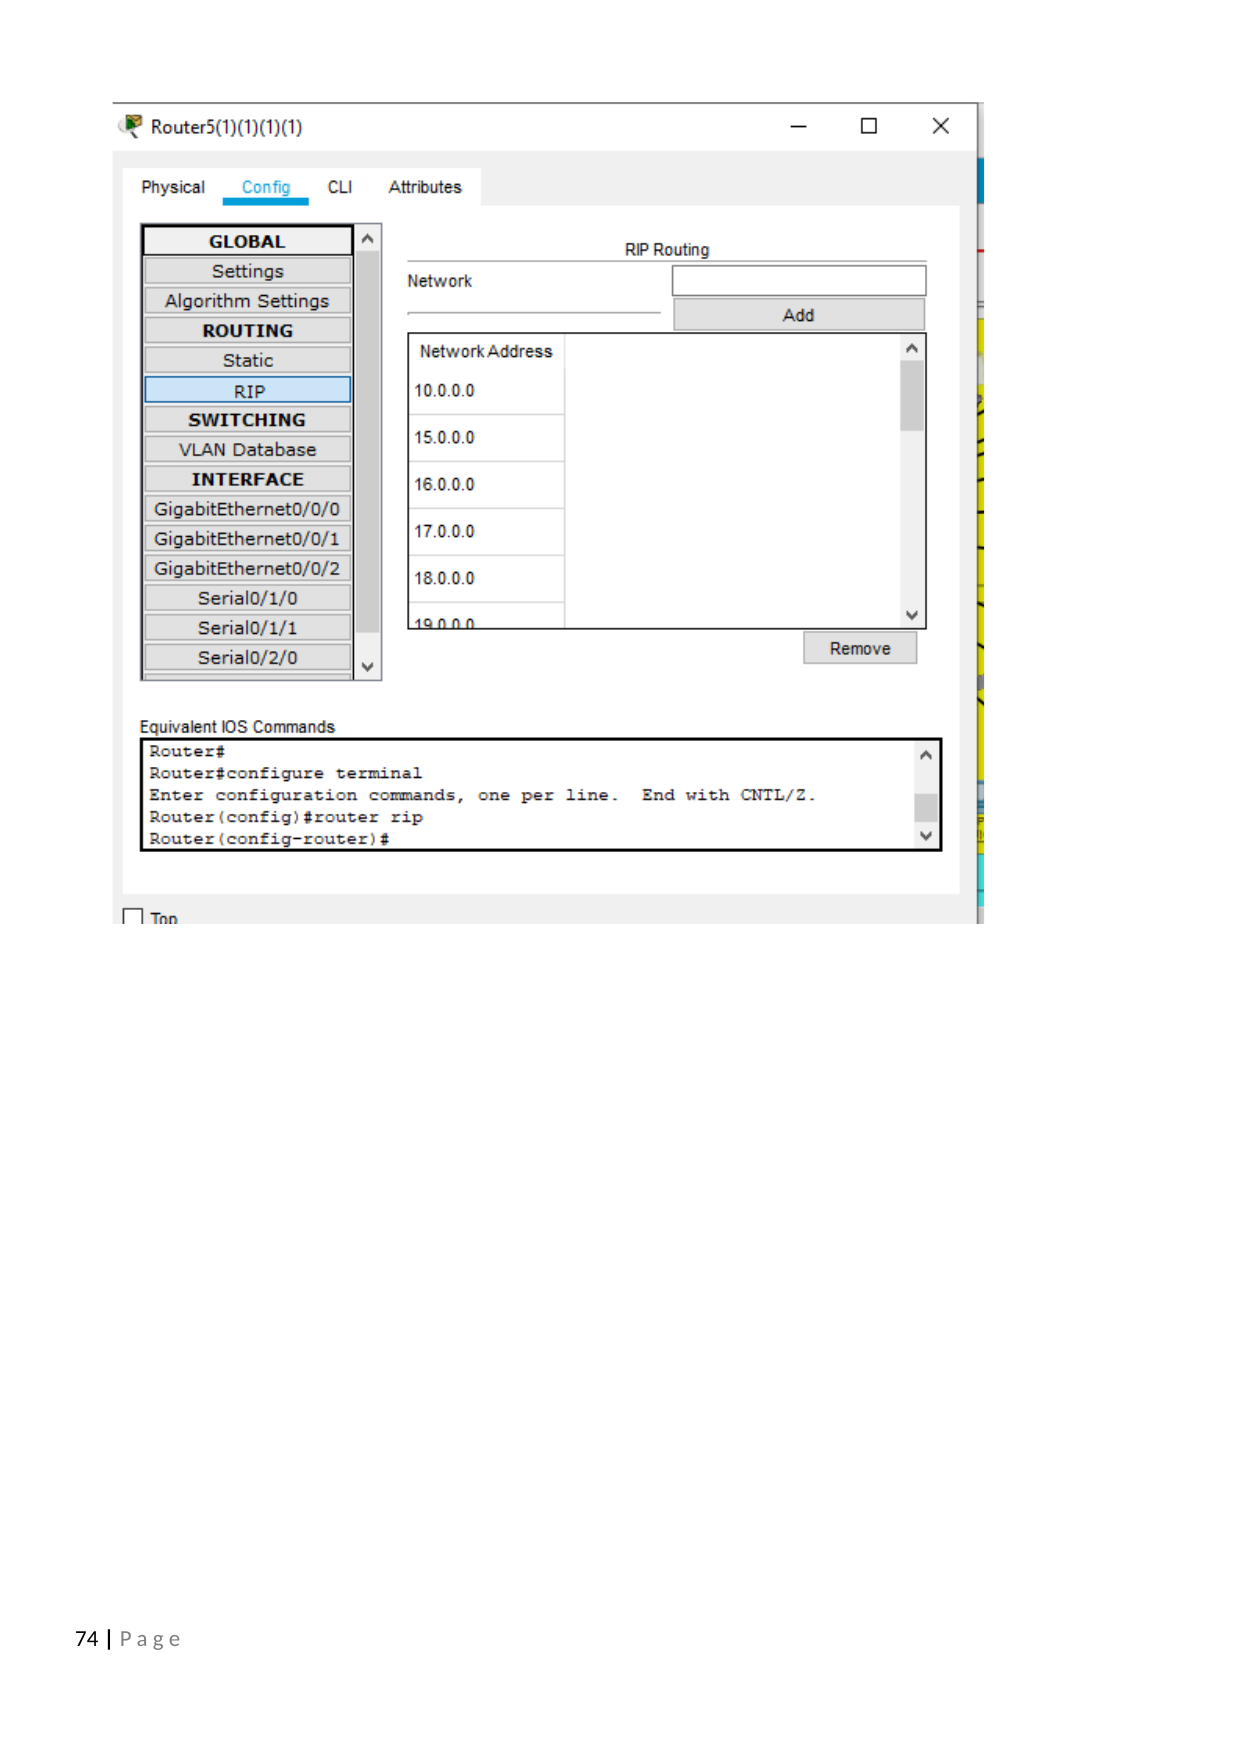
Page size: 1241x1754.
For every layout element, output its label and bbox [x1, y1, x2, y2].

picture [112, 102, 985, 924]
